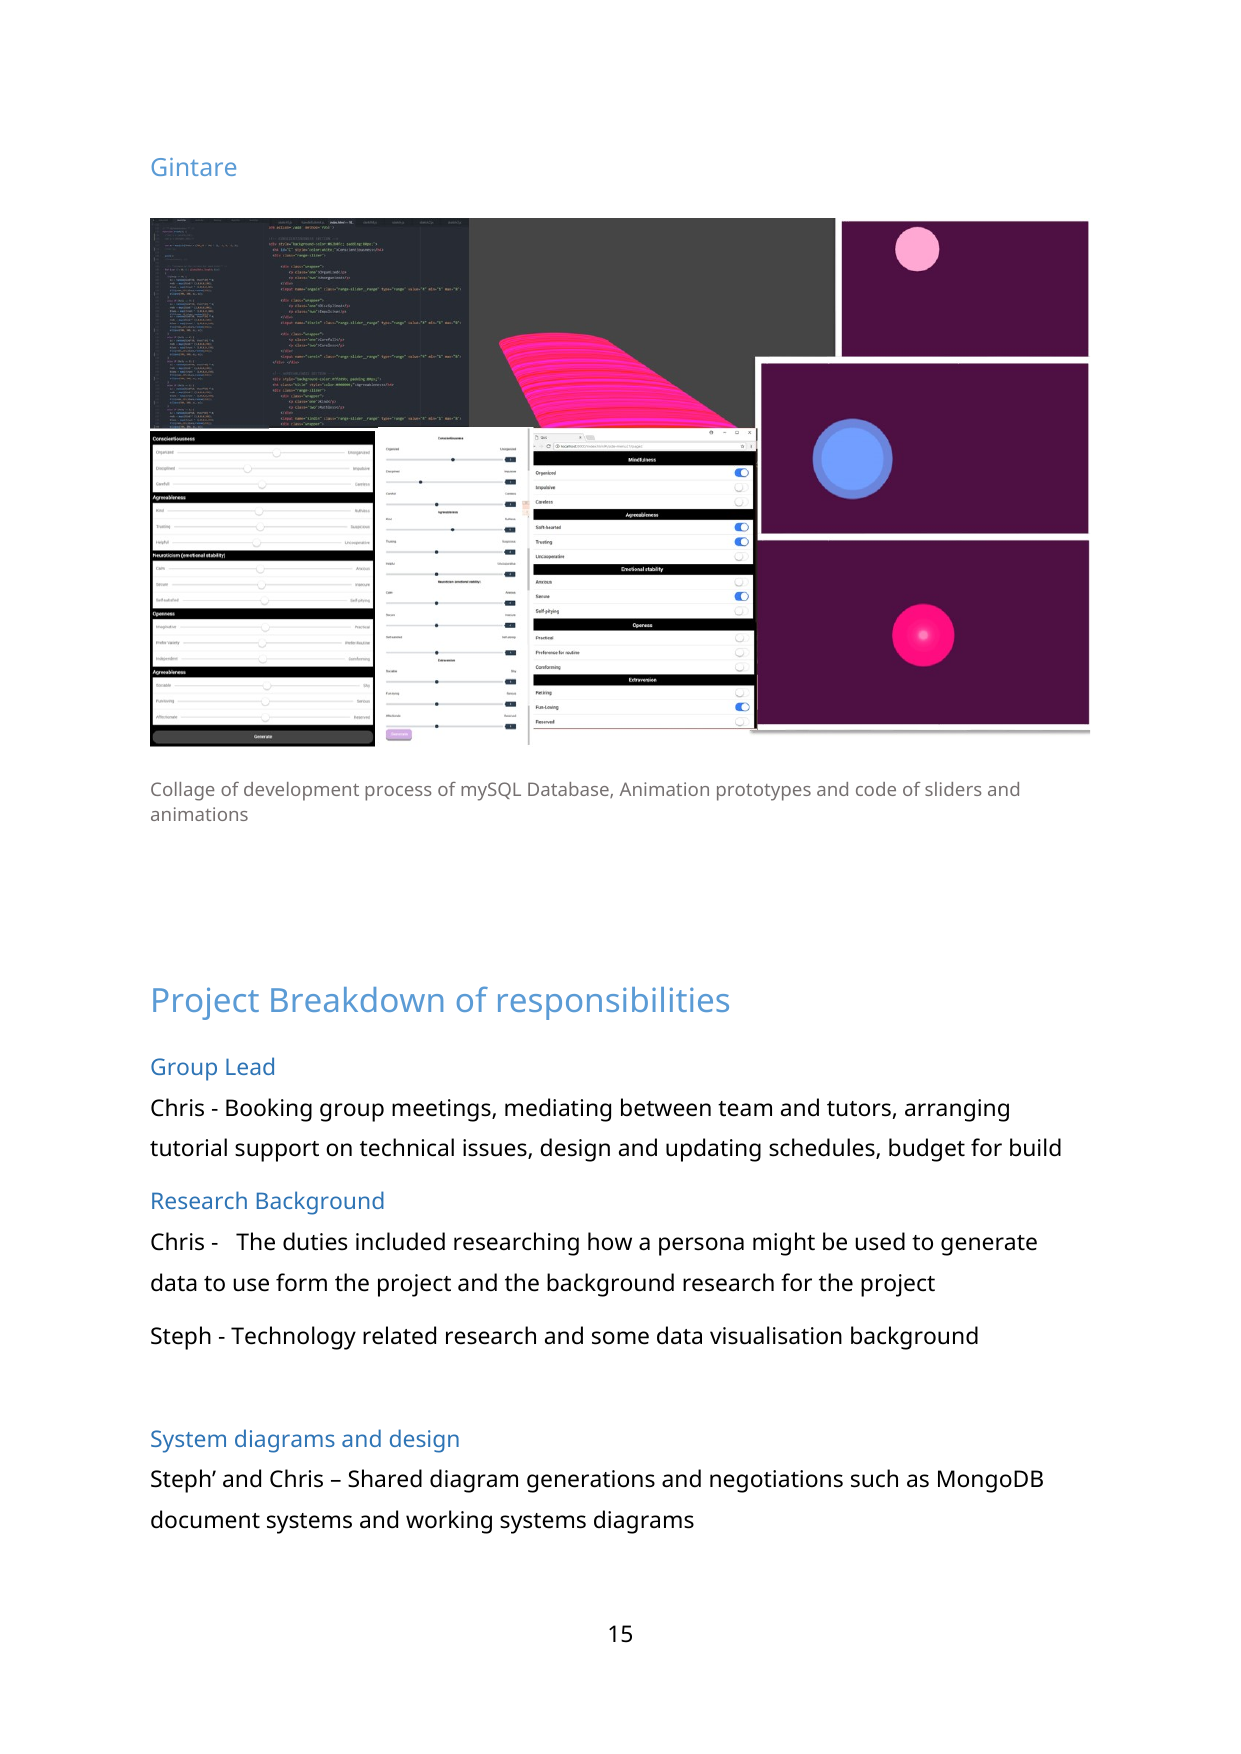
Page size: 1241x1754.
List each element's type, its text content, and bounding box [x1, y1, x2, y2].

subtitle Project Breakdown of responsibilities [150, 976, 1090, 1022]
text Chris - Booking group meetings, mediating between team and tutors, arranging tutorial support on technical issues, design and updating schedules, budget for build [150, 1092, 1090, 1163]
subtitle Gintare [150, 150, 1090, 218]
subtitle System diagrams and design [150, 1423, 1090, 1454]
subtitle Research Background [150, 1185, 1090, 1217]
text Steph - Technology related research and some data visualisation background [150, 1320, 1090, 1351]
picture [150, 218, 1091, 747]
subtitle Group Lead [150, 1051, 1090, 1082]
text Steph’ and Chris – Shared diagram generations and negotiations such as MongoDB document systems and working systems diagrams [150, 1463, 1090, 1535]
text Chris - The duties included researching how a persona might be used to generate data to use form the project and the background research for the project [150, 1226, 1090, 1298]
text Collage of development process of mySQL Database, Animation prototypes and code of sliders and animations [150, 776, 1090, 827]
